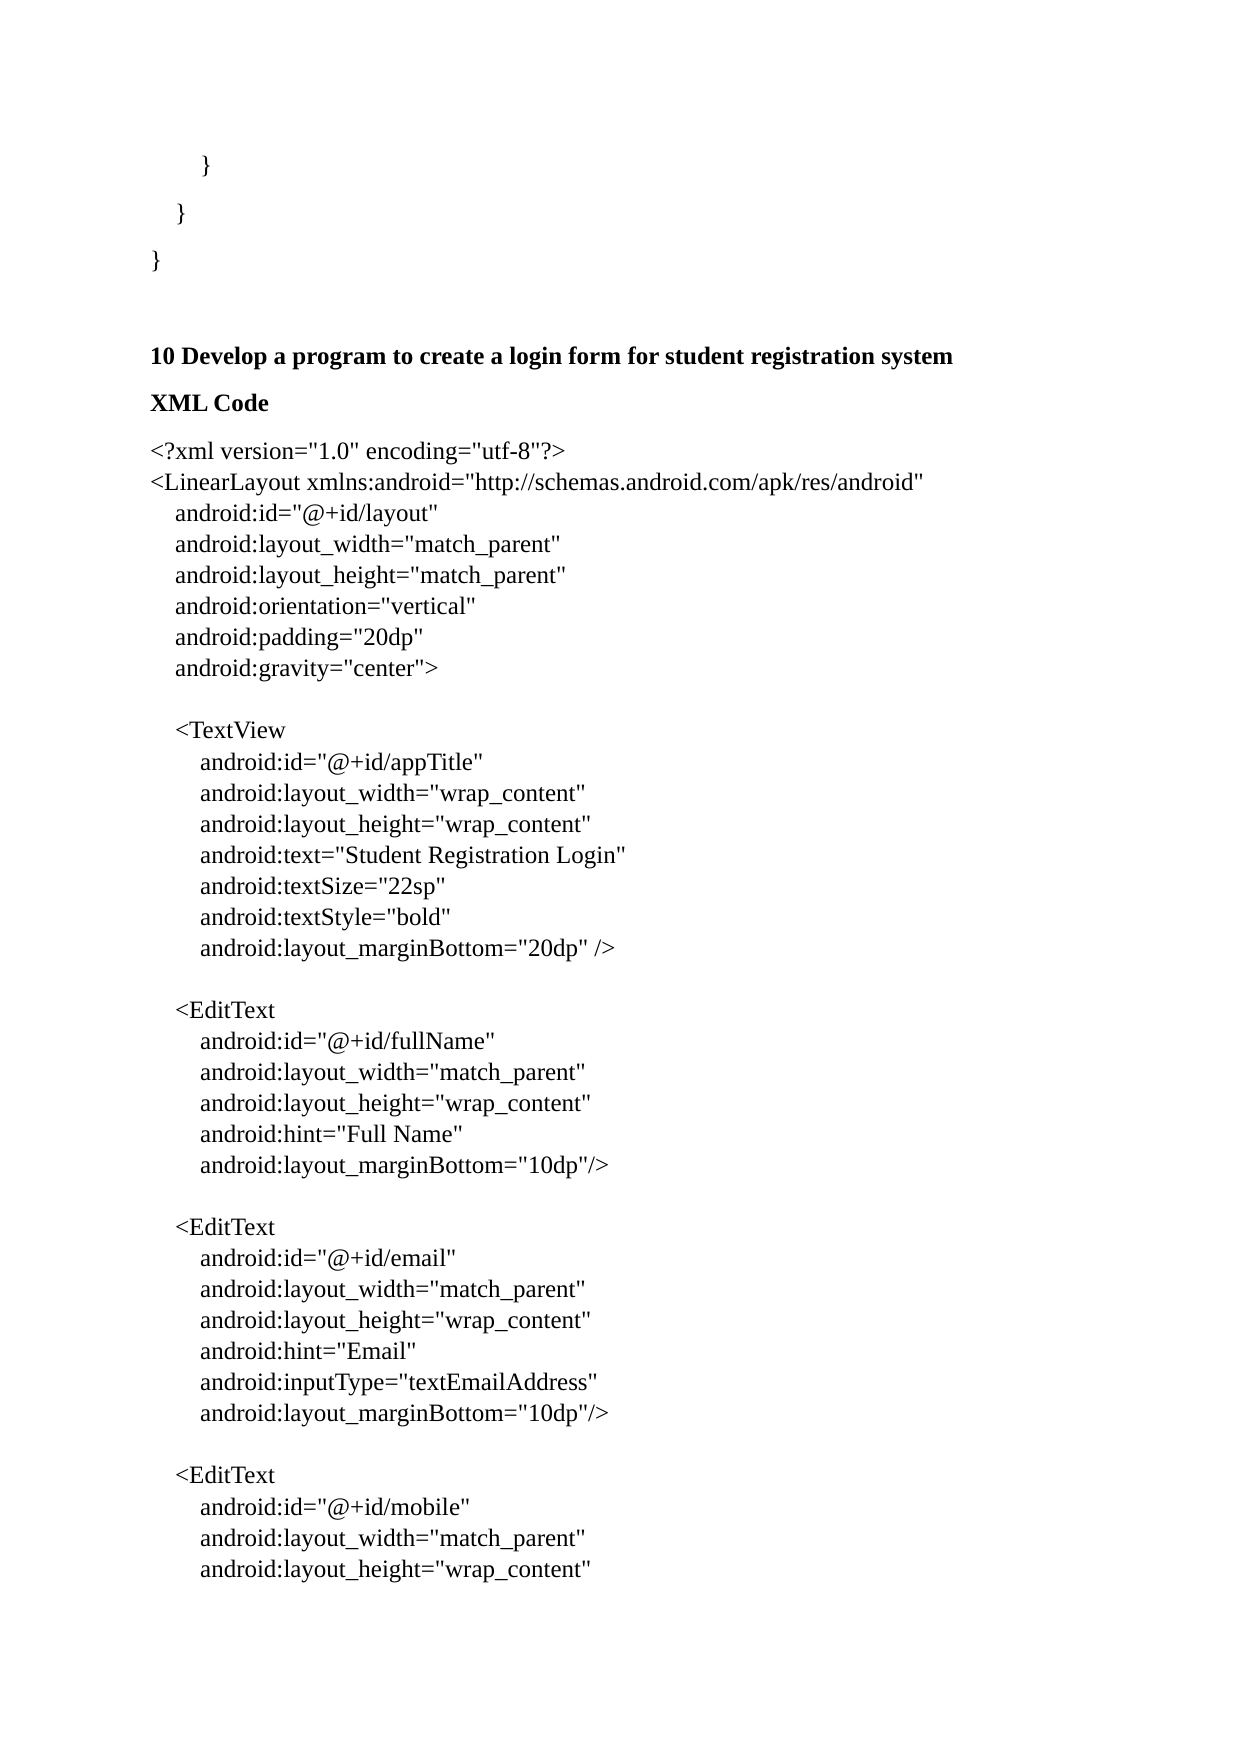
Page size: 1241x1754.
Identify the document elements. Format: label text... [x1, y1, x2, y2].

text } [150, 198, 1090, 226]
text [150, 436, 1090, 1582]
text 10 Develop a program to create a login form for student registration system [150, 341, 1090, 369]
text } [150, 150, 1090, 179]
text } [150, 245, 1090, 274]
text XML Code [150, 388, 1090, 417]
